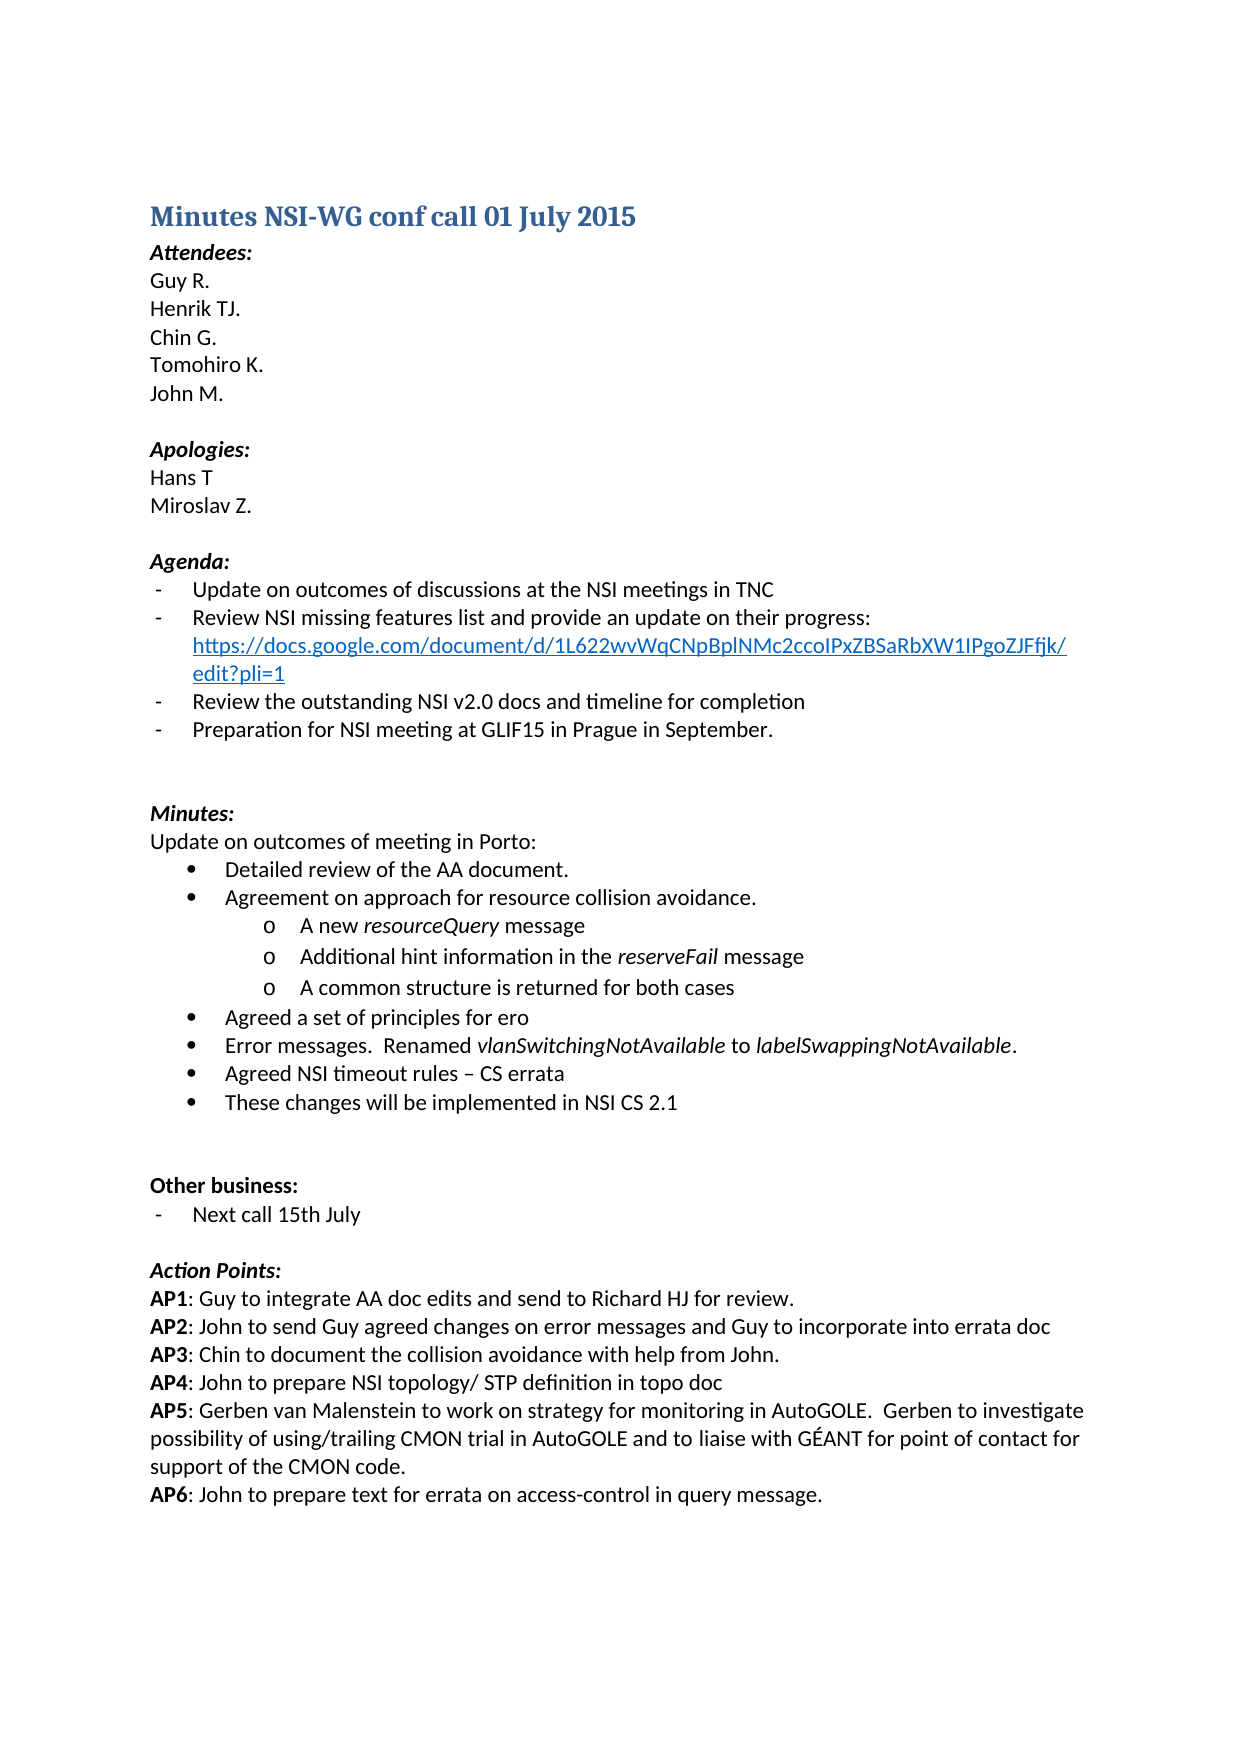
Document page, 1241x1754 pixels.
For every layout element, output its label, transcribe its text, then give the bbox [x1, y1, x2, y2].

text Other business: [150, 1172, 1090, 1200]
list Next call 15th July [155, 1200, 1090, 1228]
text AP2: John to send Guy agreed changes on error messages and Guy to incorporate into errata doc [150, 1312, 1090, 1340]
list Agreement on approach for resource collision avoidance. [187, 883, 1090, 911]
list Preparation for NSI meeting at GLIF15 in Prague in September. [155, 715, 1090, 743]
text Henrik TJ. [150, 294, 1090, 323]
text Agenda: [150, 547, 1090, 575]
text Attendees: [150, 238, 1090, 267]
text AP5: Gerben van Malenstein to work on strategy for monitoring in AutoGOLE. Gerben to investigate possibility of using/trailing CMON trial in AutoGOLE and to liaise with GÉANT for point of contact for support of the CMON code. [150, 1396, 1090, 1480]
text Minutes: [150, 799, 1090, 827]
text AP4: John to prepare NSI topology/ STP definition in topo doc [150, 1368, 1090, 1396]
text Guy R. [150, 267, 1090, 294]
text AP3: Chin to document the collision avoidance with help from John. [150, 1340, 1090, 1368]
text Miroslav Z. [150, 491, 1090, 519]
list Agreed a set of principles for ero [187, 1003, 1090, 1032]
list Additional hint information in the reserveFail message [262, 942, 1090, 971]
list Detailed review of the AA document. [187, 855, 1090, 883]
list Error messages. Renamed vlanSwitchingNotAvailable to labelSwappingNotAvailable. [187, 1032, 1090, 1059]
text Update on outcomes of meeting in Porto: [150, 827, 1090, 855]
list These changes will be implemented in NSI CS 2.1 [187, 1088, 1090, 1116]
list A new resourceQuery message [262, 911, 1090, 940]
list A common structure is returned for both cases [262, 973, 1090, 1002]
text Apologies: [150, 435, 1090, 463]
text John M. [150, 379, 1090, 407]
text Tomohiro K. [150, 351, 1090, 379]
text Chin G. [150, 323, 1090, 351]
text AP6: John to prepare text for errata on access-control in query message. [150, 1480, 1090, 1508]
subtitle Minutes NSI-WG conf call 01 July 2015 [150, 200, 1090, 233]
list Agreed NSI timeout rules – CS errata [187, 1059, 1090, 1088]
text AP1: Guy to integrate AA doc edits and send to Richard HJ for review. [150, 1284, 1090, 1312]
list Review NSI missing features list and provide an update on their progress: https://docs.google.com/document/d/1L622wvWqCNpBplNMc2ccoIPxZBSaRbXW1IPgoZJFfjk/edit?pli=1 [155, 603, 1090, 687]
text Hans T [150, 463, 1090, 491]
list Update on outcomes of discussions at the NSI meetings in TNC [155, 575, 1090, 603]
text Action Points: [150, 1256, 1090, 1284]
list Review the outstanding NSI v2.0 docs and timeline for completion [155, 687, 1090, 715]
